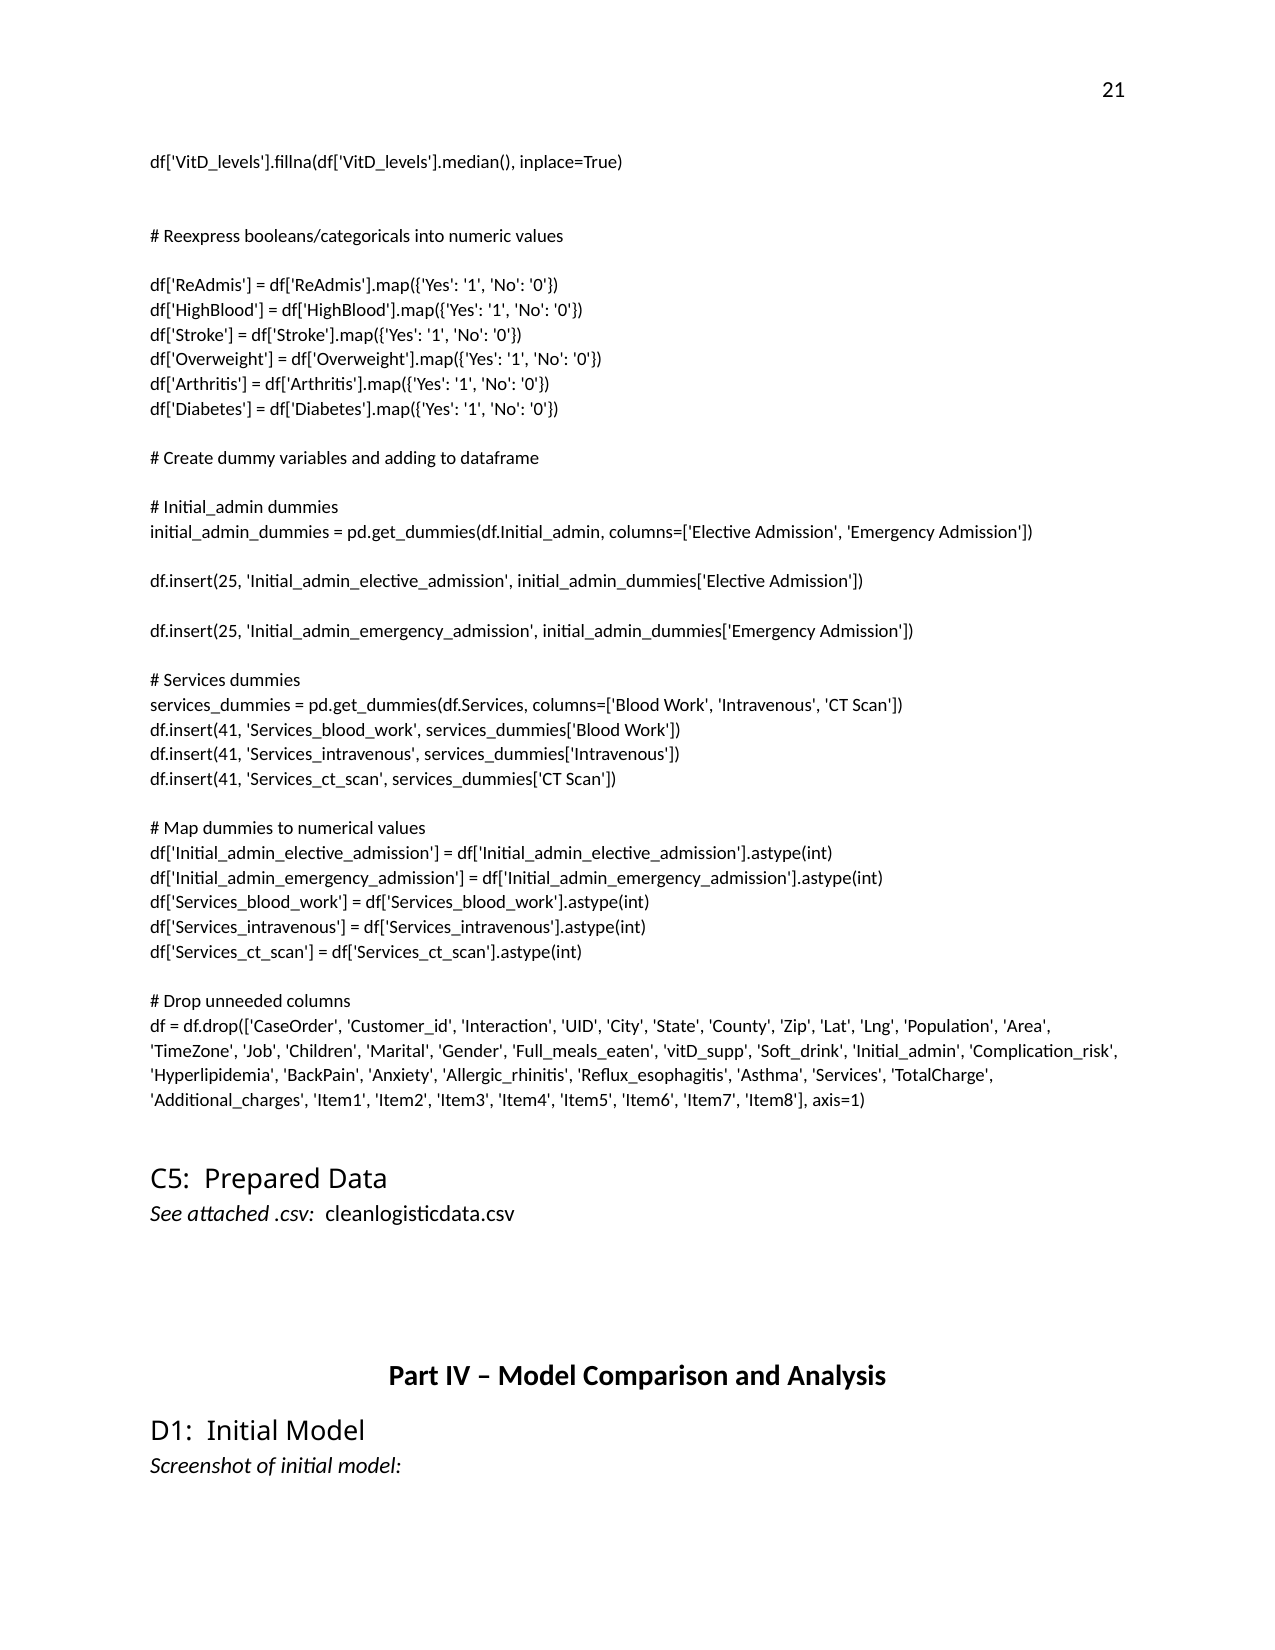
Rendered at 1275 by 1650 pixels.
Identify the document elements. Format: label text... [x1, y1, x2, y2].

text df['Services_intravenous'] = df['Services_intravenous'].astype(int) [150, 915, 1125, 938]
text df['VitD_levels'].fillna(df['VitD_levels'].median(), inplace=True) [150, 150, 1125, 173]
text df['Diabetes'] = df['Diabetes'].map({'Yes': '1', 'No': '0'}) [150, 397, 1125, 420]
text # Drop unneeded columns [150, 989, 1125, 1012]
text initial_admin_dummies = pd.get_dummies(df.Initial_admin, columns=['Elective Admission', 'Emergency Admission']) [150, 520, 1125, 543]
text # Reexpress booleans/categoricals into numeric values [150, 224, 1125, 247]
text df = df.drop(['CaseOrder', 'Customer_id', 'Interaction', 'UID', 'City', 'State', 'County', 'Zip', 'Lat', 'Lng', 'Population', 'Area', 'TimeZone', 'Job', 'Children', 'Marital', 'Gender', 'Full_meals_eaten', 'vitD_supp', 'Soft_drink', 'Initial_admin', 'Complication_risk', 'Hyperlipidemia', 'BackPain', 'Anxiety', 'Allergic_rhinitis', 'Reflux_esophagitis', 'Asthma', 'Services', 'TotalCharge', 'Additional_charges', 'Item1', 'Item2', 'Item3', 'Item4', 'Item5', 'Item6', 'Item7', 'Item8'], axis=1) [150, 1014, 1125, 1111]
text Part IV – Model Comparison and Analysis [150, 1357, 1125, 1392]
text df.insert(25, 'Initial_admin_elective_admission', initial_admin_dummies['Elective Admission']) [150, 570, 1125, 593]
text df['Services_blood_work'] = df['Services_blood_work'].astype(int) [150, 891, 1125, 913]
text # Services dummies [150, 668, 1125, 691]
text df['Stroke'] = df['Stroke'].map({'Yes': '1', 'No': '0'}) [150, 323, 1125, 346]
subtitle C5: Prepared Data [150, 1160, 1125, 1197]
text df.insert(41, 'Services_intravenous', services_dummies['Intravenous']) [150, 742, 1125, 765]
text df['Overweight'] = df['Overweight'].map({'Yes': '1', 'No': '0'}) [150, 347, 1125, 370]
text # Initial_admin dummies [150, 496, 1125, 518]
text # Create dummy variables and adding to dataframe [150, 446, 1125, 469]
text df.insert(25, 'Initial_admin_emergency_admission', initial_admin_dummies['Emergency Admission']) [150, 619, 1125, 642]
text df['Initial_admin_emergency_admission'] = df['Initial_admin_emergency_admission'].astype(int) [150, 866, 1125, 889]
text df['HighBlood'] = df['HighBlood'].map({'Yes': '1', 'No': '0'}) [150, 298, 1125, 321]
subtitle D1: Initial Model [150, 1412, 1125, 1448]
text df['Arthritis'] = df['Arthritis'].map({'Yes': '1', 'No': '0'}) [150, 372, 1125, 395]
text services_dummies = pd.get_dummies(df.Services, columns=['Blood Work', 'Intravenous', 'CT Scan']) [150, 693, 1125, 716]
text See attached .csv: cleanlogisticdata.csv [150, 1199, 1125, 1227]
text df.insert(41, 'Services_ct_scan', services_dummies['CT Scan']) [150, 767, 1125, 790]
text df['Services_ct_scan'] = df['Services_ct_scan'].astype(int) [150, 940, 1125, 963]
text df.insert(41, 'Services_blood_work', services_dummies['Blood Work']) [150, 718, 1125, 741]
text Screenshot of initial model: [150, 1451, 1125, 1479]
text # Map dummies to numerical values [150, 817, 1125, 839]
text df['Initial_admin_elective_admission'] = df['Initial_admin_elective_admission'].astype(int) [150, 841, 1125, 864]
text df['ReAdmis'] = df['ReAdmis'].map({'Yes': '1', 'No': '0'}) [150, 273, 1125, 296]
